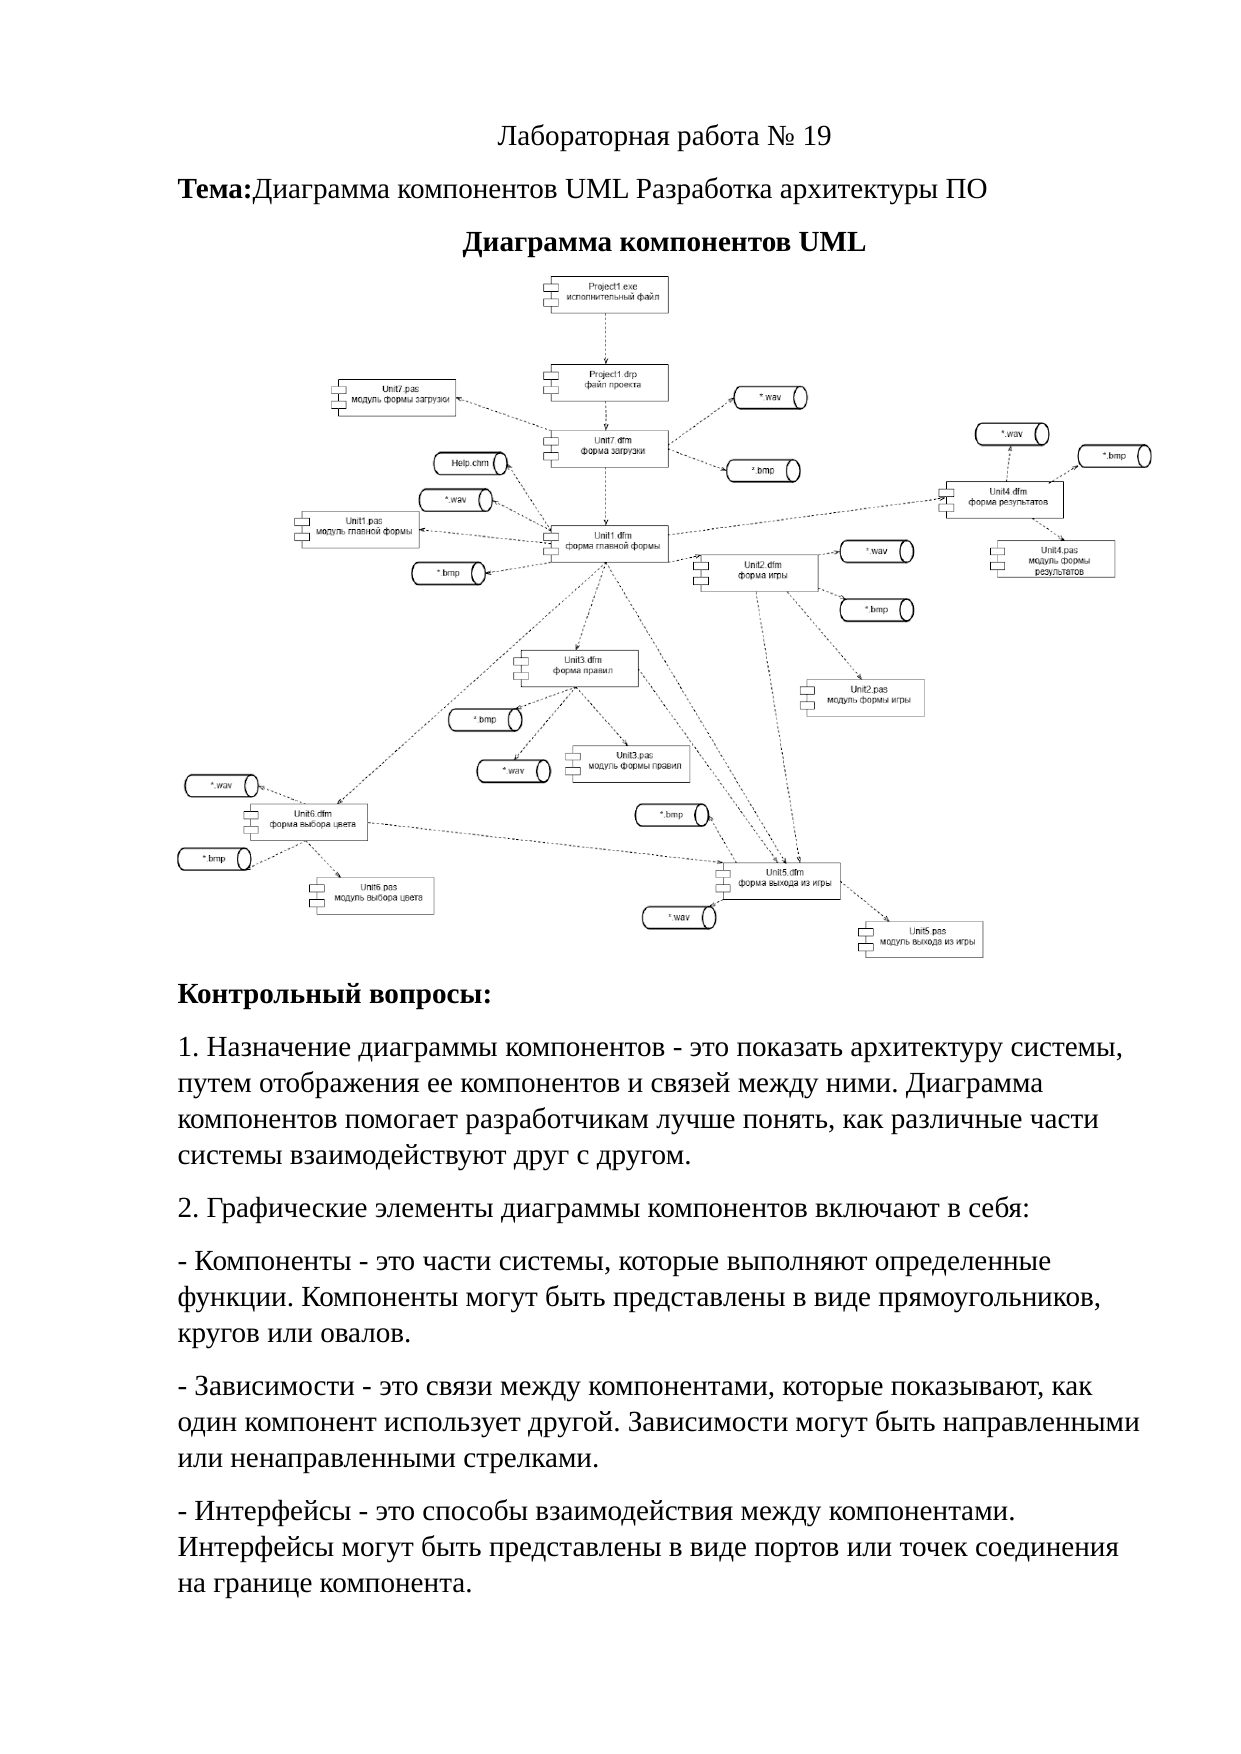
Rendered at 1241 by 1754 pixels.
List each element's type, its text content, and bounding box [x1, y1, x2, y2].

text Контрольный вопросы: [177, 976, 1152, 1010]
text Диаграмма компонентов UML [177, 224, 1152, 257]
text Лабораторная работа № 19 [177, 118, 1152, 152]
text - Компоненты - это части системы, которые выполняют определенные функции. Компоненты могут быть представлены в виде прямоугольников, кругов или овалов. [177, 1243, 1152, 1349]
picture [177, 276, 1152, 958]
text 2. Графические элементы диаграммы компонентов включают в себя: [177, 1190, 1152, 1224]
text Тема:Диаграмма компонентов UML Разработка архитектуры ПО [177, 171, 1152, 204]
text - Зависимости - это связи между компонентами, которые показывают, как один компонент использует другой. Зависимости могут быть направленными или ненаправленными стрелками. [177, 1368, 1152, 1474]
text - Интерфейсы - это способы взаимодействия между компонентами. Интерфейсы могут быть представлены в виде портов или точек соединения на границе компонента. [177, 1493, 1152, 1599]
text 1. Назначение диаграммы компонентов - это показать архитектуру системы, путем отображения ее компонентов и связей между ними. Диаграмма компонентов помогает разработчикам лучше понять, как различные части системы взаимодействуют друг с другом. [177, 1029, 1152, 1171]
